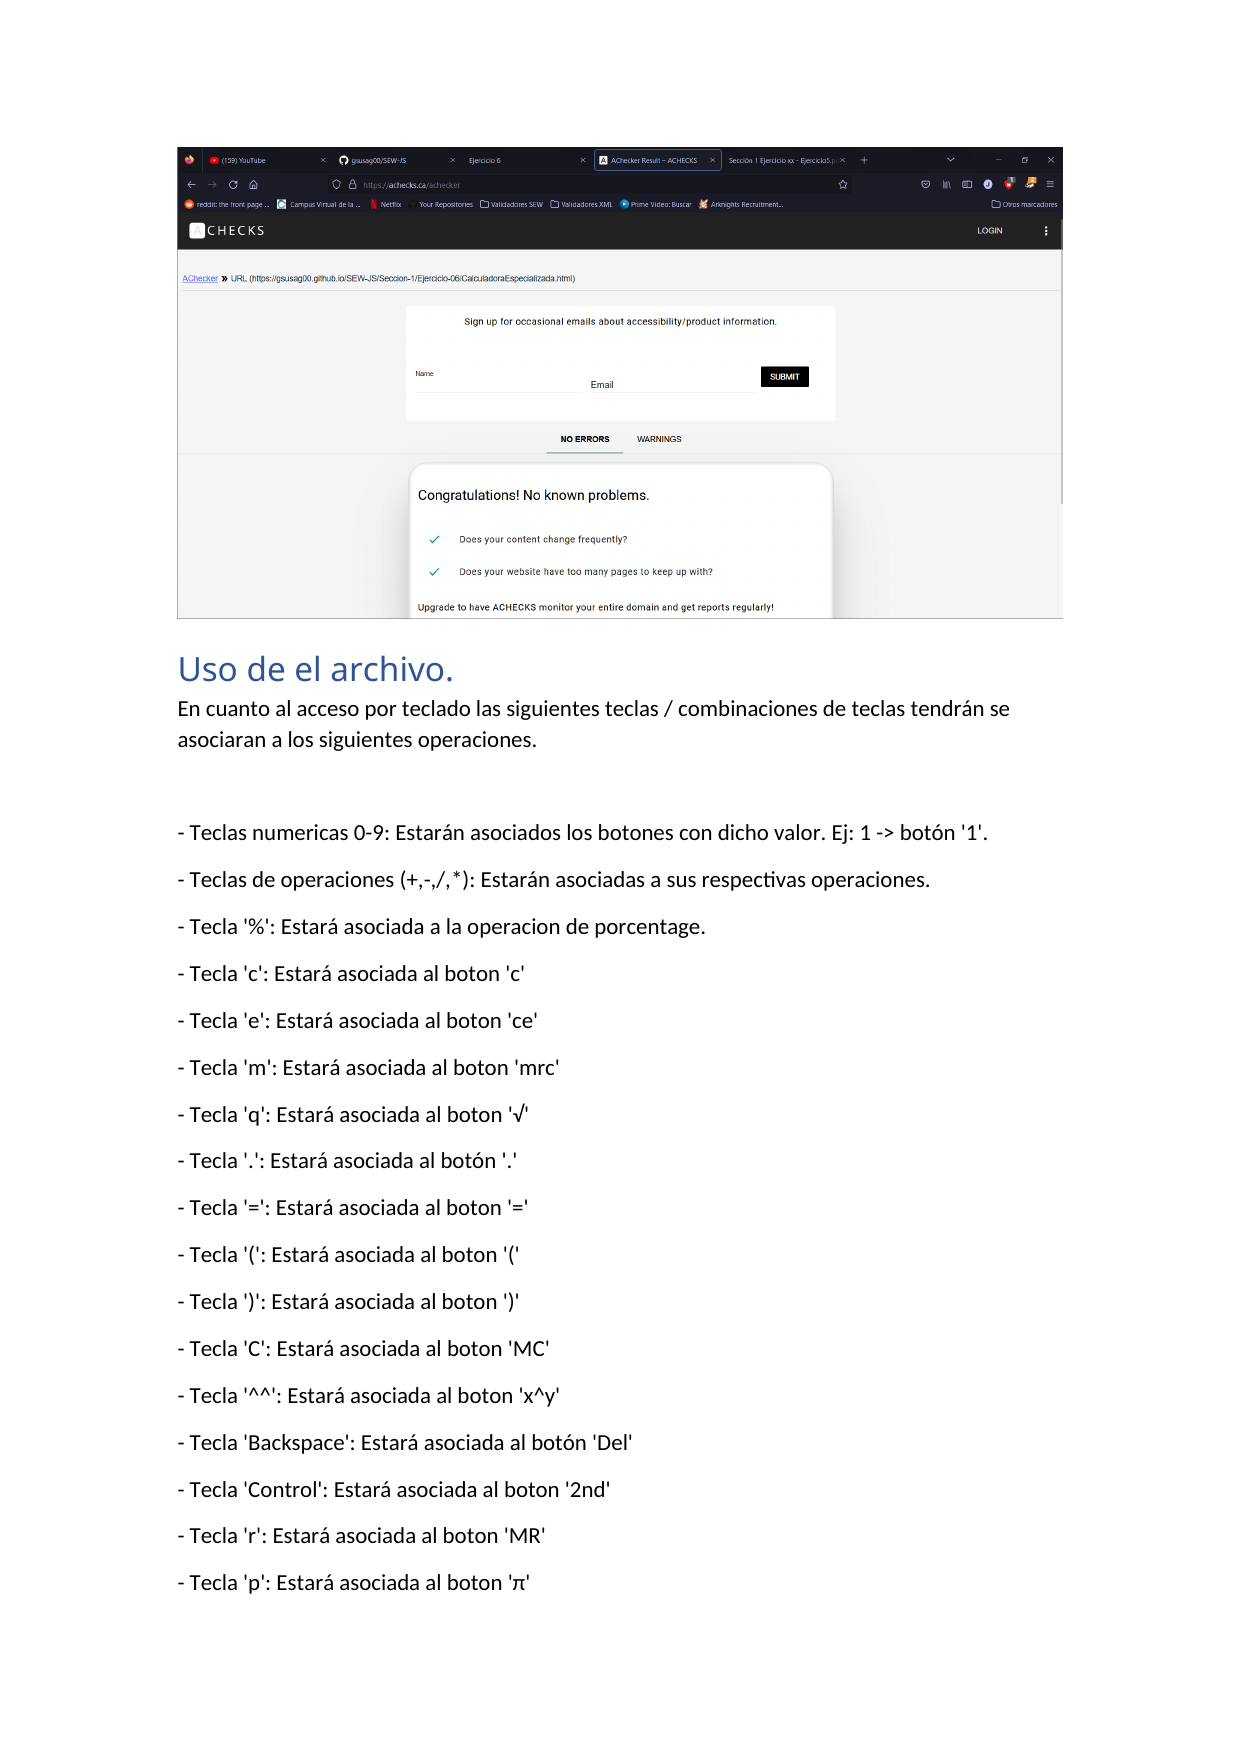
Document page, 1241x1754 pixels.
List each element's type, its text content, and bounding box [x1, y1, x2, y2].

text - Tecla '.': Estará asociada al botón '.' [177, 1147, 1063, 1175]
text - Teclas de operaciones (+,-,/,*): Estarán asociadas a sus respectivas operaciones. [177, 865, 1063, 893]
text - Tecla '(': Estará asociada al boton '(' [177, 1240, 1063, 1268]
text - Tecla '%': Estará asociada a la operacion de porcentage. [177, 912, 1063, 940]
text - Tecla 'c': Estará asociada al boton 'c' [177, 959, 1063, 987]
subtitle Uso de el archivo. [177, 646, 1063, 691]
text - Tecla 'C': Estará asociada al boton 'MC' [177, 1334, 1063, 1362]
text - Tecla 'r': Estará asociada al boton 'MR' [177, 1522, 1063, 1550]
picture [177, 147, 1063, 619]
text En cuanto al acceso por teclado las siguientes teclas / combinaciones de teclas tendrán se asociaran a los siguientes operaciones. [177, 694, 1063, 753]
text - Tecla '^^': Estará asociada al boton 'x^y' [177, 1381, 1063, 1409]
text - Tecla 'm': Estará asociada al boton 'mrc' [177, 1053, 1063, 1081]
text - Tecla 'Backspace': Estará asociada al botón 'Del' [177, 1428, 1063, 1456]
text - Tecla '=': Estará asociada al boton '=' [177, 1193, 1063, 1222]
text - Tecla 'Control': Estará asociada al boton '2nd' [177, 1475, 1063, 1503]
text - Tecla ')': Estará asociada al boton ')' [177, 1287, 1063, 1315]
text - Tecla 'e': Estará asociada al boton 'ce' [177, 1006, 1063, 1034]
text - Teclas numericas 0-9: Estarán asociados los botones con dicho valor. Ej: 1 -> botón '1'. [177, 818, 1063, 847]
text - Tecla 'p': Estará asociada al boton 'π' [177, 1568, 1063, 1597]
text - Tecla 'q': Estará asociada al boton '√' [177, 1100, 1063, 1128]
